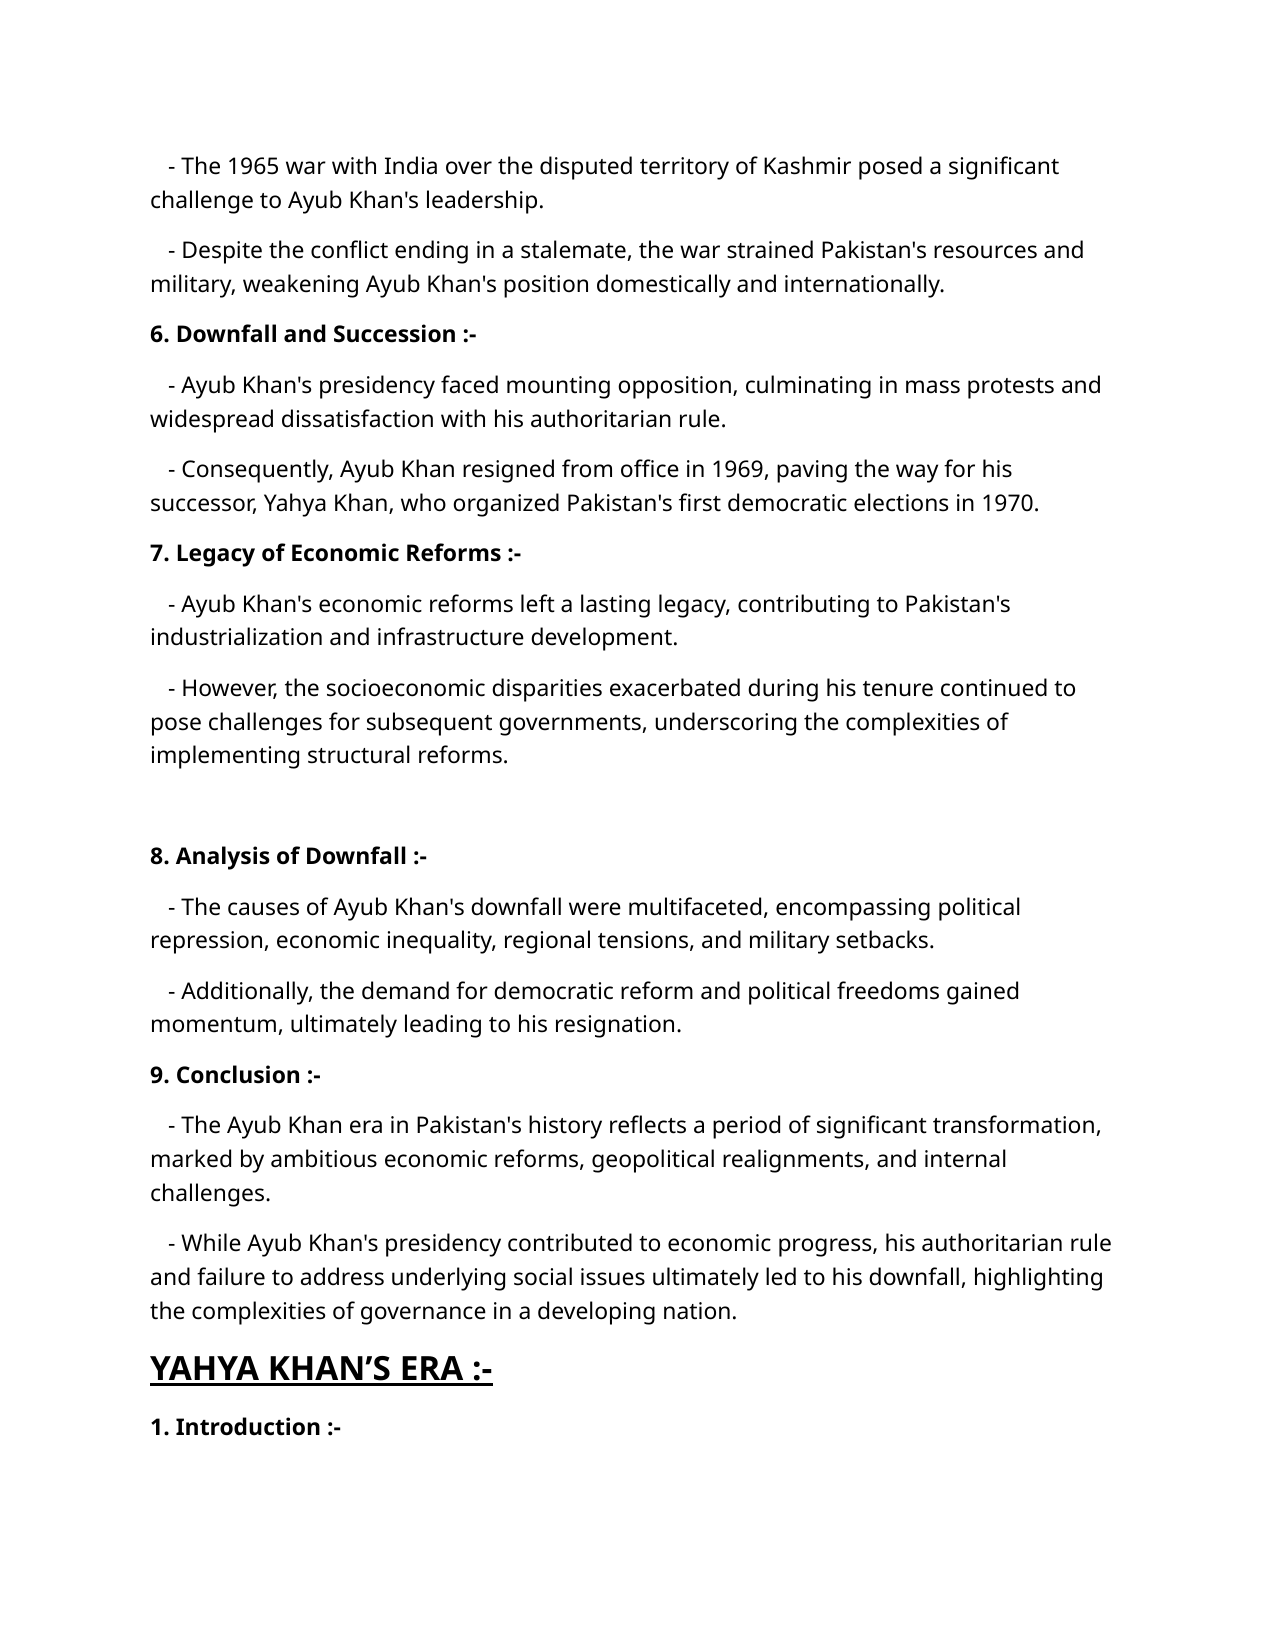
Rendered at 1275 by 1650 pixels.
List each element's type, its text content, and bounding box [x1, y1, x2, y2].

text 7. Legacy of Economic Reforms :- [150, 537, 1125, 568]
text 1. Introduction :- [150, 1411, 1125, 1442]
text - Ayub Khan's economic reforms left a lasting legacy, contributing to Pakistan's industrialization and infrastructure development. [150, 587, 1125, 652]
text - Additionally, the demand for democratic reform and political freedoms gained momentum, ultimately leading to his resignation. [150, 974, 1125, 1039]
text - The Ayub Khan era in Pakistan's history reflects a period of significant transformation, marked by ambitious economic reforms, geopolitical realignments, and internal challenges. [150, 1109, 1125, 1208]
text YAHYA KHAN’S ERA :- [150, 1345, 1125, 1390]
text - Ayub Khan's presidency faced mounting opposition, culminating in mass protests and widespread dissatisfaction with his authoritarian rule. [150, 369, 1125, 434]
text 6. Downfall and Succession :- [150, 318, 1125, 349]
text - The 1965 war with India over the disputed territory of Kashmir posed a significant challenge to Ayub Khan's leadership. [150, 150, 1125, 215]
text - Consequently, Ayub Khan resigned from office in 1969, paving the way for his successor, Yahya Khan, who organized Pakistan's first democratic elections in 1970. [150, 453, 1125, 518]
text - Despite the conflict ending in a stalemate, the war strained Pakistan's resources and military, weakening Ayub Khan's position domestically and internationally. [150, 234, 1125, 299]
text 9. Conclusion :- [150, 1059, 1125, 1090]
text - The causes of Ayub Khan's downfall were multifaceted, encompassing political repression, economic inequality, regional tensions, and military setbacks. [150, 890, 1125, 955]
text - However, the socioeconomic disparities exacerbated during his tenure continued to pose challenges for subsequent governments, underscoring the complexities of implementing structural reforms. [150, 672, 1125, 770]
text - While Ayub Khan's presidency contributed to economic progress, his authoritarian rule and failure to address underlying social issues ultimately led to his downfall, highlighting the complexities of governance in a developing nation. [150, 1227, 1125, 1326]
text 8. Analysis of Downfall :- [150, 840, 1125, 871]
